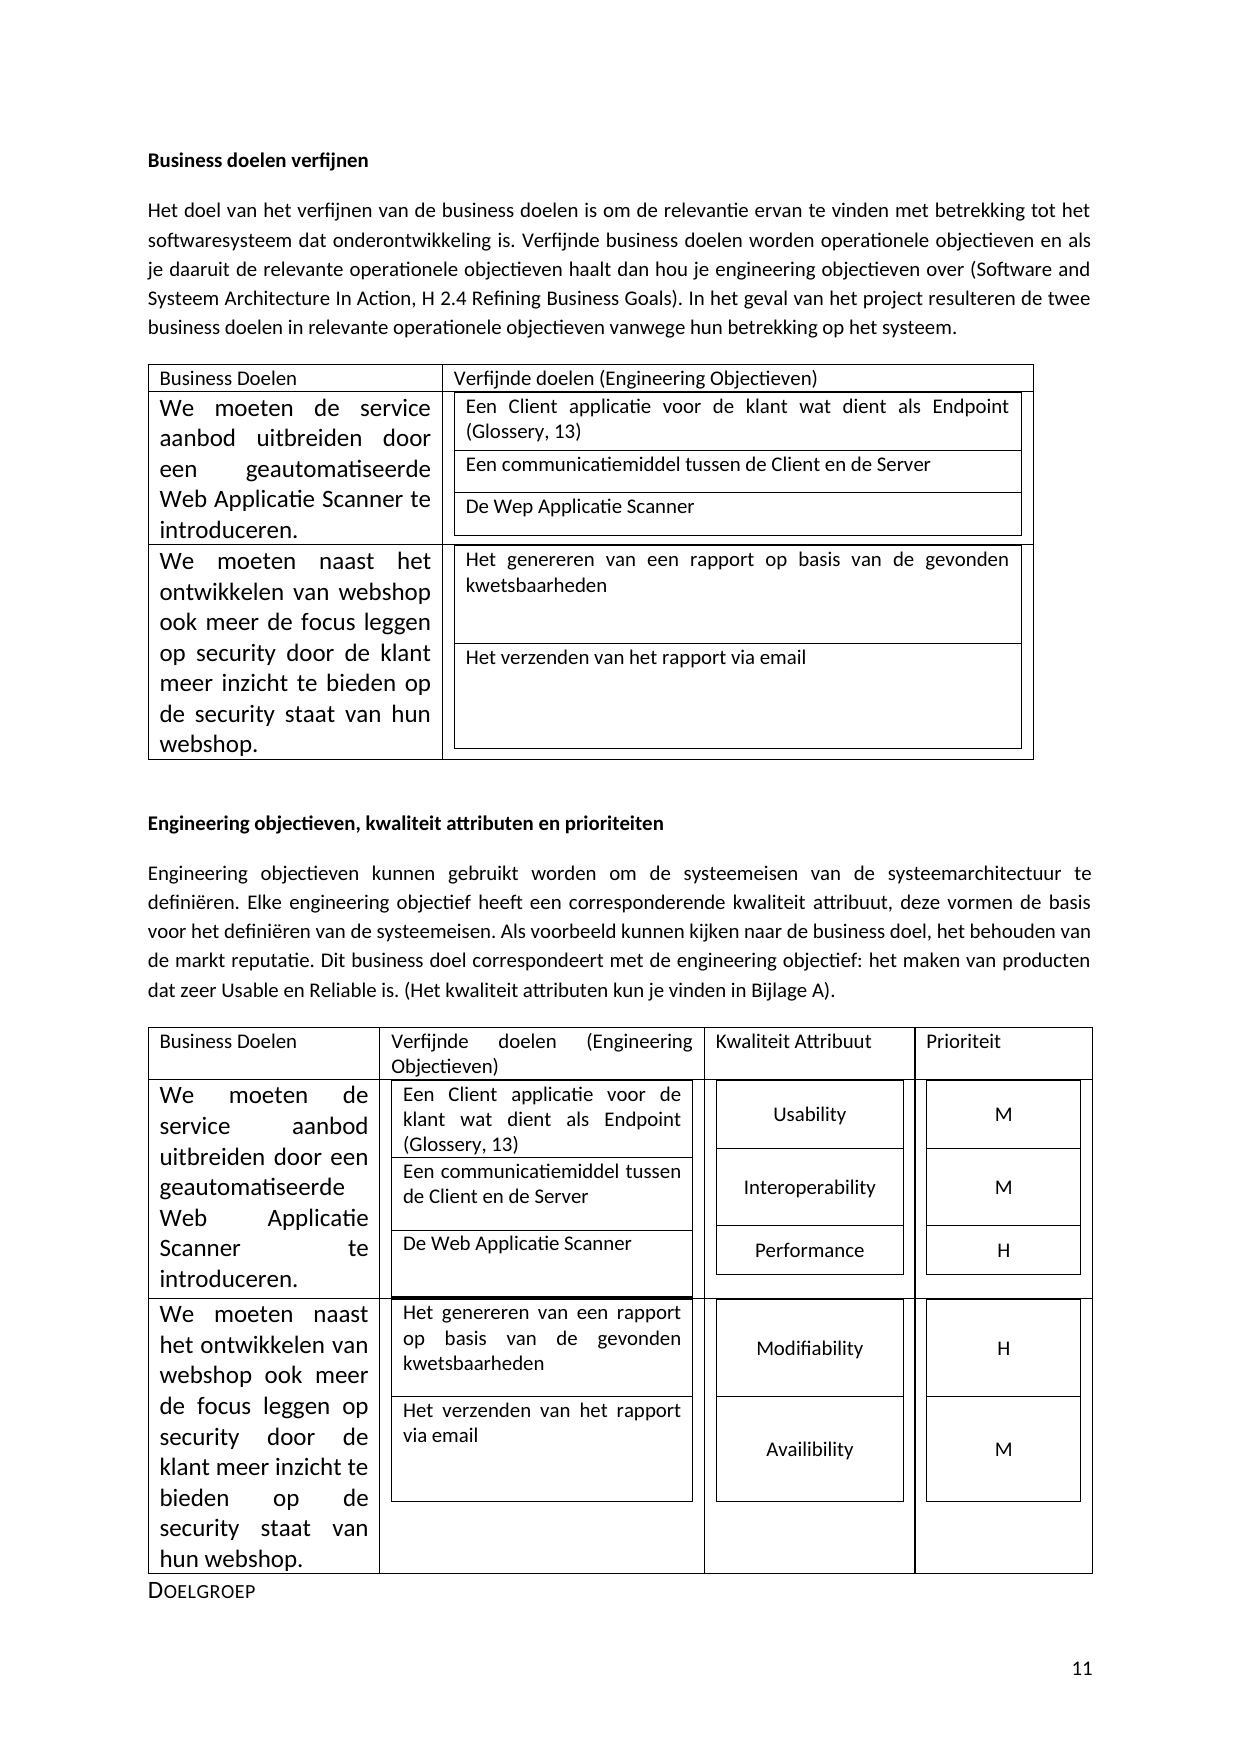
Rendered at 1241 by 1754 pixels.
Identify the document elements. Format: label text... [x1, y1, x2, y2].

text Het doel van het verfijnen van de business doelen is om de relevantie ervan te vinden met betrekking tot het softwaresysteem dat onderontwikkeling is. Verfijnde business doelen worden operationele objectieven en als je daaruit de relevante operationele objectieven haalt dan hou je engineering objectieven over (Software and Systeem Architecture In Action, H 2.4 Refining Business Goals). In het geval van het project resulteren de twee business doelen in relevante operationele objectieven vanwege hun betrekking op het systeem. [148, 198, 1093, 340]
table_header Verfijnde doelen (Engineering Objectieven) [443, 365, 1033, 391]
table_cell We moeten naast het ontwikkelen van webshop ook meer de focus leggen op security door de klant meer inzicht te bieden op de security staat van hun webshop. [149, 1299, 379, 1573]
table_cell We moeten de service aanbod uitbreiden door een geautomatiseerde Web Applicatie Scanner te introduceren. [149, 1080, 379, 1297]
table_header Prioriteit [916, 1028, 1092, 1079]
table_header Business Doelen [149, 365, 442, 391]
table_cell [443, 392, 1033, 544]
text Engineering objectieven kunnen gebruikt worden om de systeemeisen van de systeemarchitectuur te definiëren. Elke engineering objectief heeft een corresponderende kwaliteit attribuut, deze vormen de basis voor het definiëren van de systeemeisen. Als voorbeeld kunnen kijken naar de business doel, het behouden van de markt reputatie. Dit business doel correspondeert met de engineering objectief: het maken van producten dat zeer Usable en Reliable is. (Het kwaliteit attributen kun je vinden in Bijlage A). [148, 860, 1093, 1002]
table_cell We moeten de service aanbod uitbreiden door een geautomatiseerde Web Applicatie Scanner te introduceren. [149, 392, 442, 544]
table_header Kwaliteit Attribuut [705, 1028, 914, 1079]
subtitle Doelgroep [148, 1574, 1093, 1605]
table_cell [916, 1080, 1092, 1297]
table_cell [380, 1299, 704, 1573]
table_cell [443, 545, 1033, 759]
table_header Verfijnde doelen (Engineering Objectieven) [380, 1028, 704, 1079]
table_cell [705, 1080, 914, 1297]
table_cell [693, 1080, 704, 1297]
table_cell [392, 1081, 692, 1157]
table_cell We moeten naast het ontwikkelen van webshop ook meer de focus leggen op security door de klant meer inzicht te bieden op de security staat van hun webshop. [149, 545, 442, 759]
text Business doelen verfijnen [148, 148, 1093, 173]
table_cell [380, 1080, 391, 1297]
table_header Business Doelen [149, 1028, 379, 1079]
table_cell [916, 1299, 1092, 1573]
text Engineering objectieven, kwaliteit attributen en prioriteiten [148, 810, 1093, 836]
table_cell [705, 1299, 914, 1573]
table_cell [392, 1231, 692, 1296]
table_cell [392, 1158, 692, 1230]
